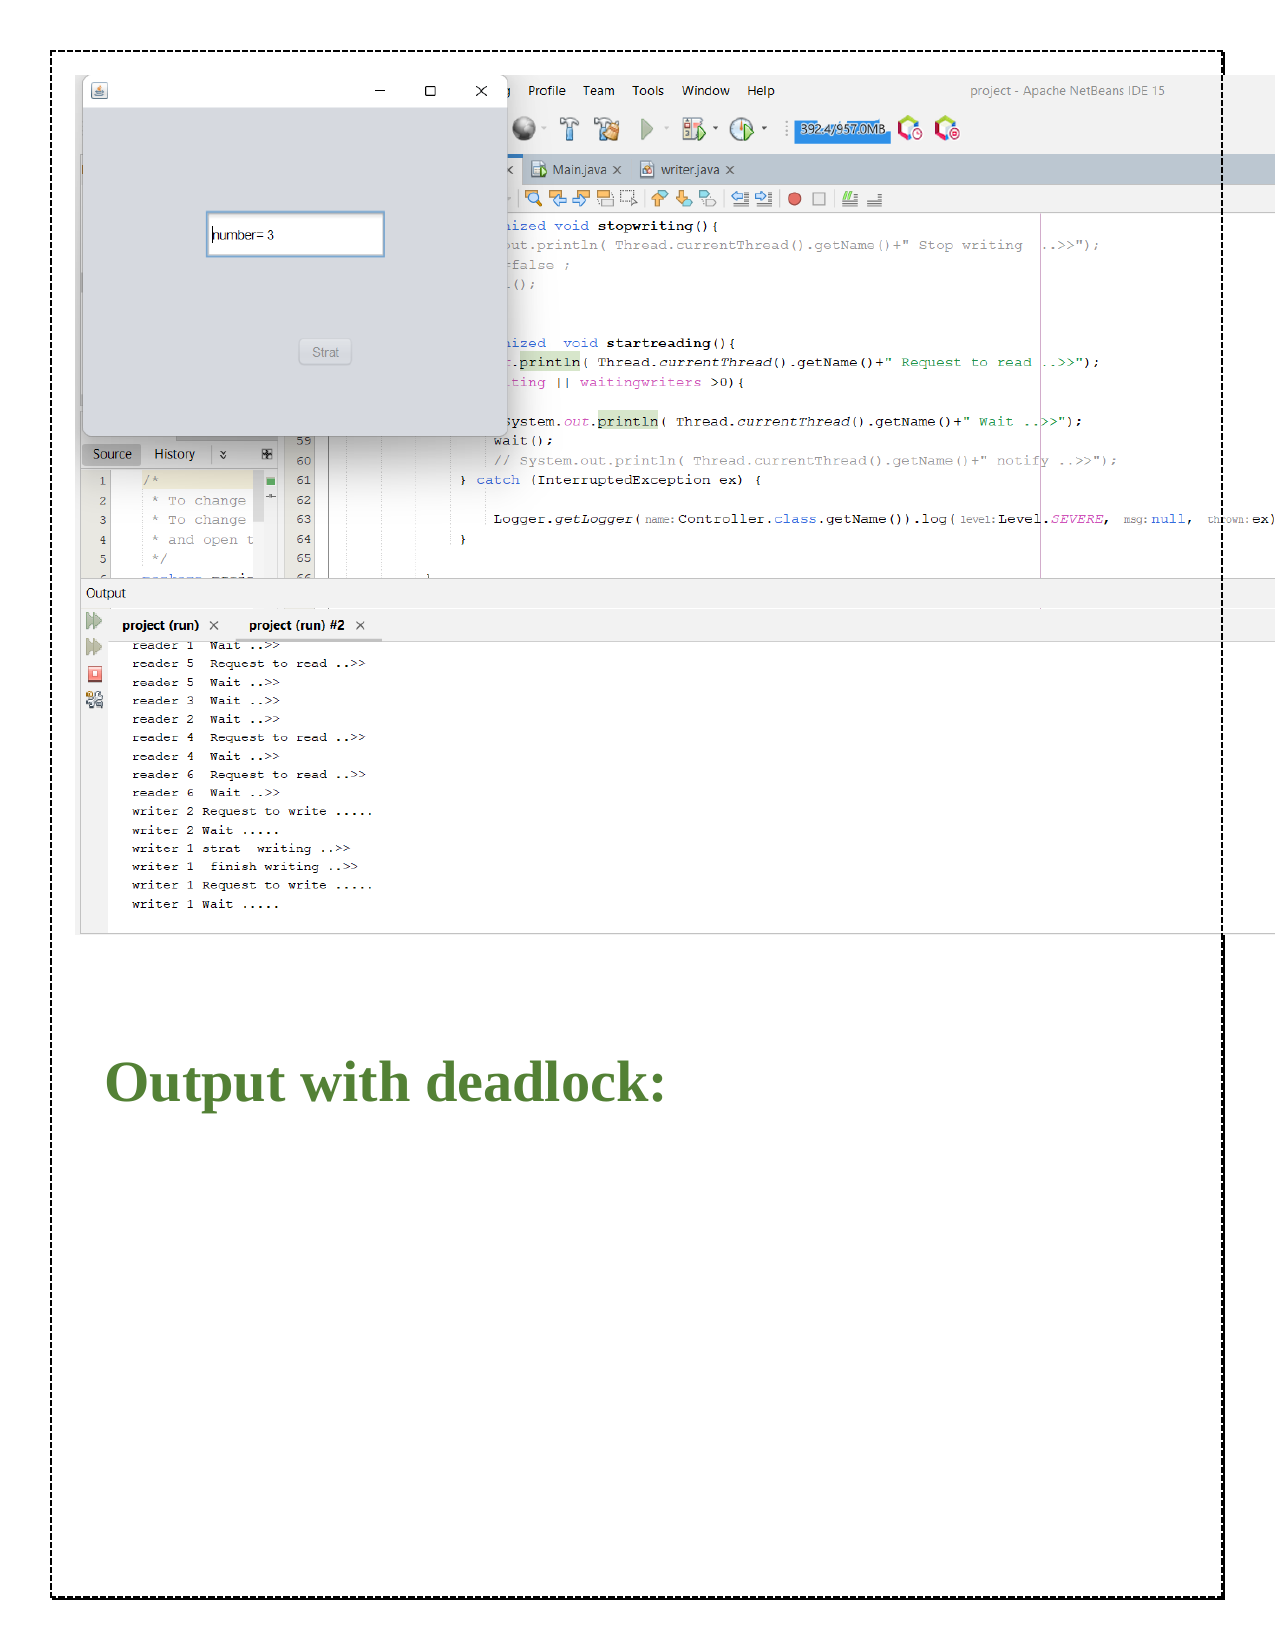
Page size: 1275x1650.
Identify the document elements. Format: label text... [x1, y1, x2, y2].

text Output with deadlock: [75, 1047, 1198, 1114]
picture [75, 75, 1275, 935]
